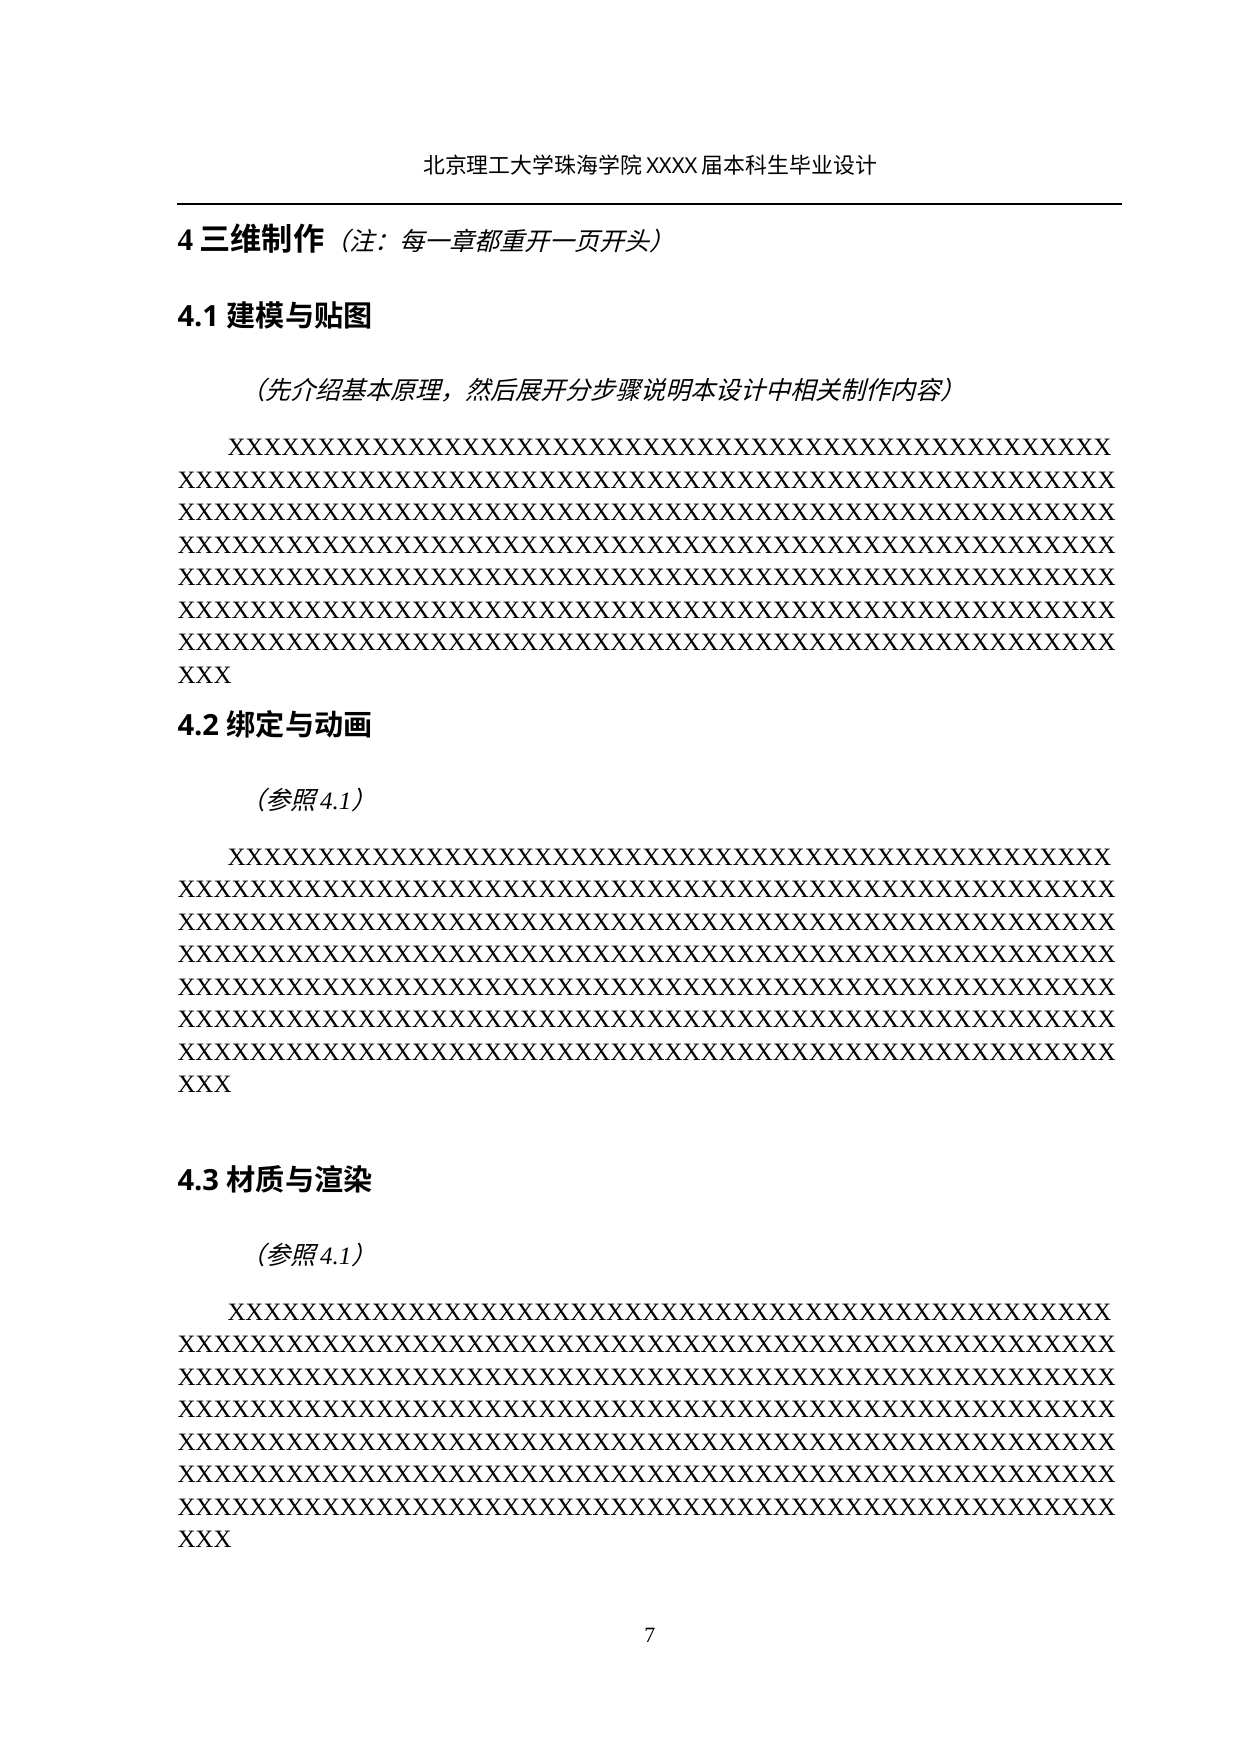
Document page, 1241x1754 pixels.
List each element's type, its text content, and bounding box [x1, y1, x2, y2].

text 4.1 建模与贴图 [177, 281, 1122, 346]
text （参照4.1） [177, 1221, 1122, 1286]
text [177, 1295, 1122, 1555]
text （先介绍基本原理，然后展开分步骤说明本设计中相关制作内容） [177, 356, 1122, 421]
text 4.3 材质与渲染 [177, 1145, 1122, 1210]
text XXXXXXXXXXXXXXXXXXXXXXXXXXXXXXXXXXXXXXXXXXXXXXXXXXXXXXXXXXXXXXXXXXXXXXXXXXXXXXXXXXXXXXXXXXXXXXXXXXXXXXXXXXXXXXXXXXXXXXXXXXXXXXXXXXXXXXXXXXXXXXXXXXXXXXXXXXXXXXXXXXXXXXXXXXXXXXXXXXXXXXXXXXXXXXXXXXXXXXXXXXXXXXXXXXXXXXXXXXXXXXXXXXXXXXXXXXXXXXXXXXXXXXXXXXXXXXXXXXXXXXXXXXXXXXXXXXXXXXXXXXXXXXXXXXXXXXXXXXXXXXXXXXXXXXXXXXXXXXXXXXXXXXXXXXXXXXXXXXXXXXXXXXXXXXXXXXXXXXXXXXXX…… [177, 431, 1122, 691]
text 4.2 绑定与动画 [177, 691, 1122, 756]
text （参照4.1） [177, 766, 1122, 831]
subtitle 4三维制作（注：每一章都重开一页开头） [177, 205, 1122, 270]
